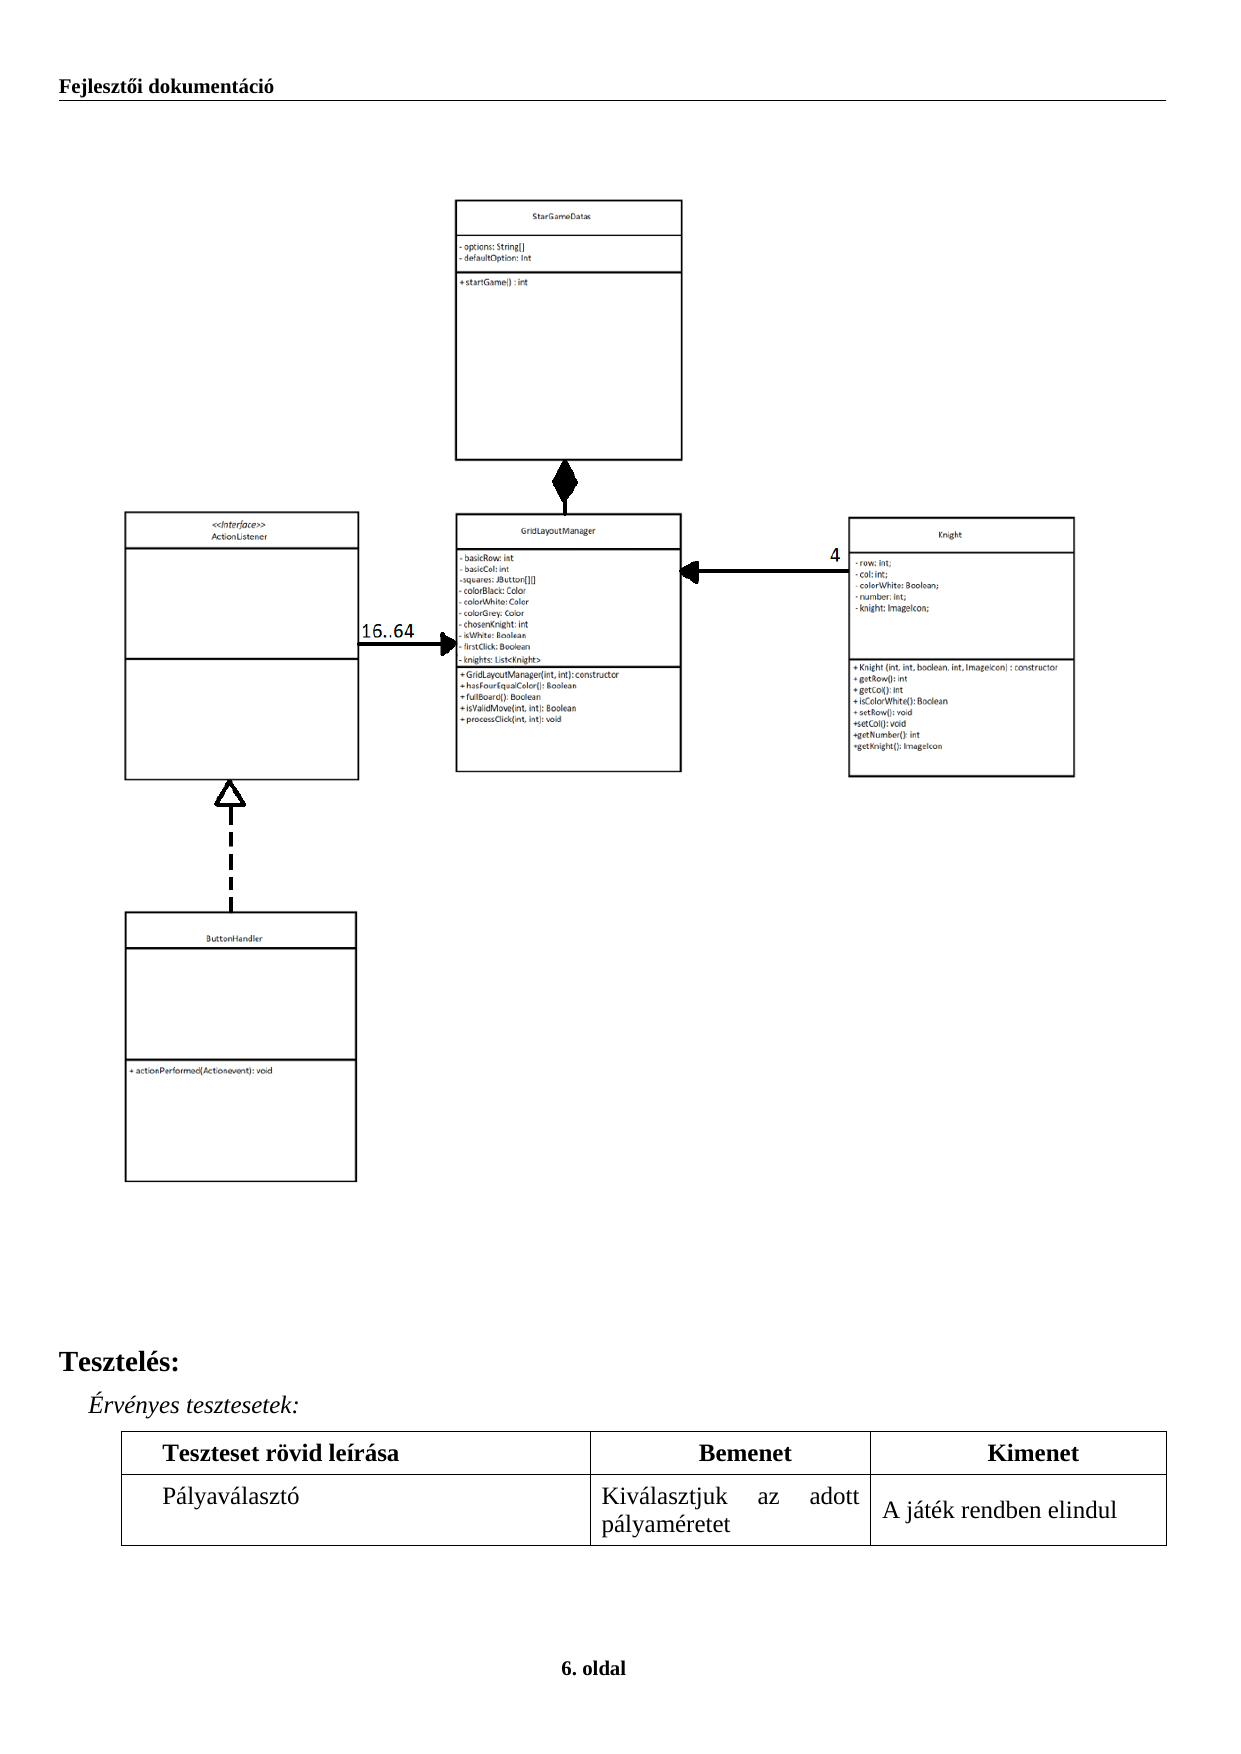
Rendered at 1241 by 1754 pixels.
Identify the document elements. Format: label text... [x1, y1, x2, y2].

table_header Teszteset rövid leírása [122, 1432, 590, 1473]
subtitle Tesztelés: [58, 1344, 1166, 1377]
table_cell Kiválasztjuk az adott pályaméretet [591, 1475, 870, 1544]
table_header Kimenet [871, 1432, 1166, 1473]
table_cell A játék rendben elindul [871, 1475, 1166, 1544]
text Érvényes tesztesetek: [88, 1390, 1166, 1419]
table_cell Pályaválasztó [122, 1475, 590, 1544]
table_header Bemenet [591, 1432, 870, 1473]
picture [58, 160, 1165, 1332]
